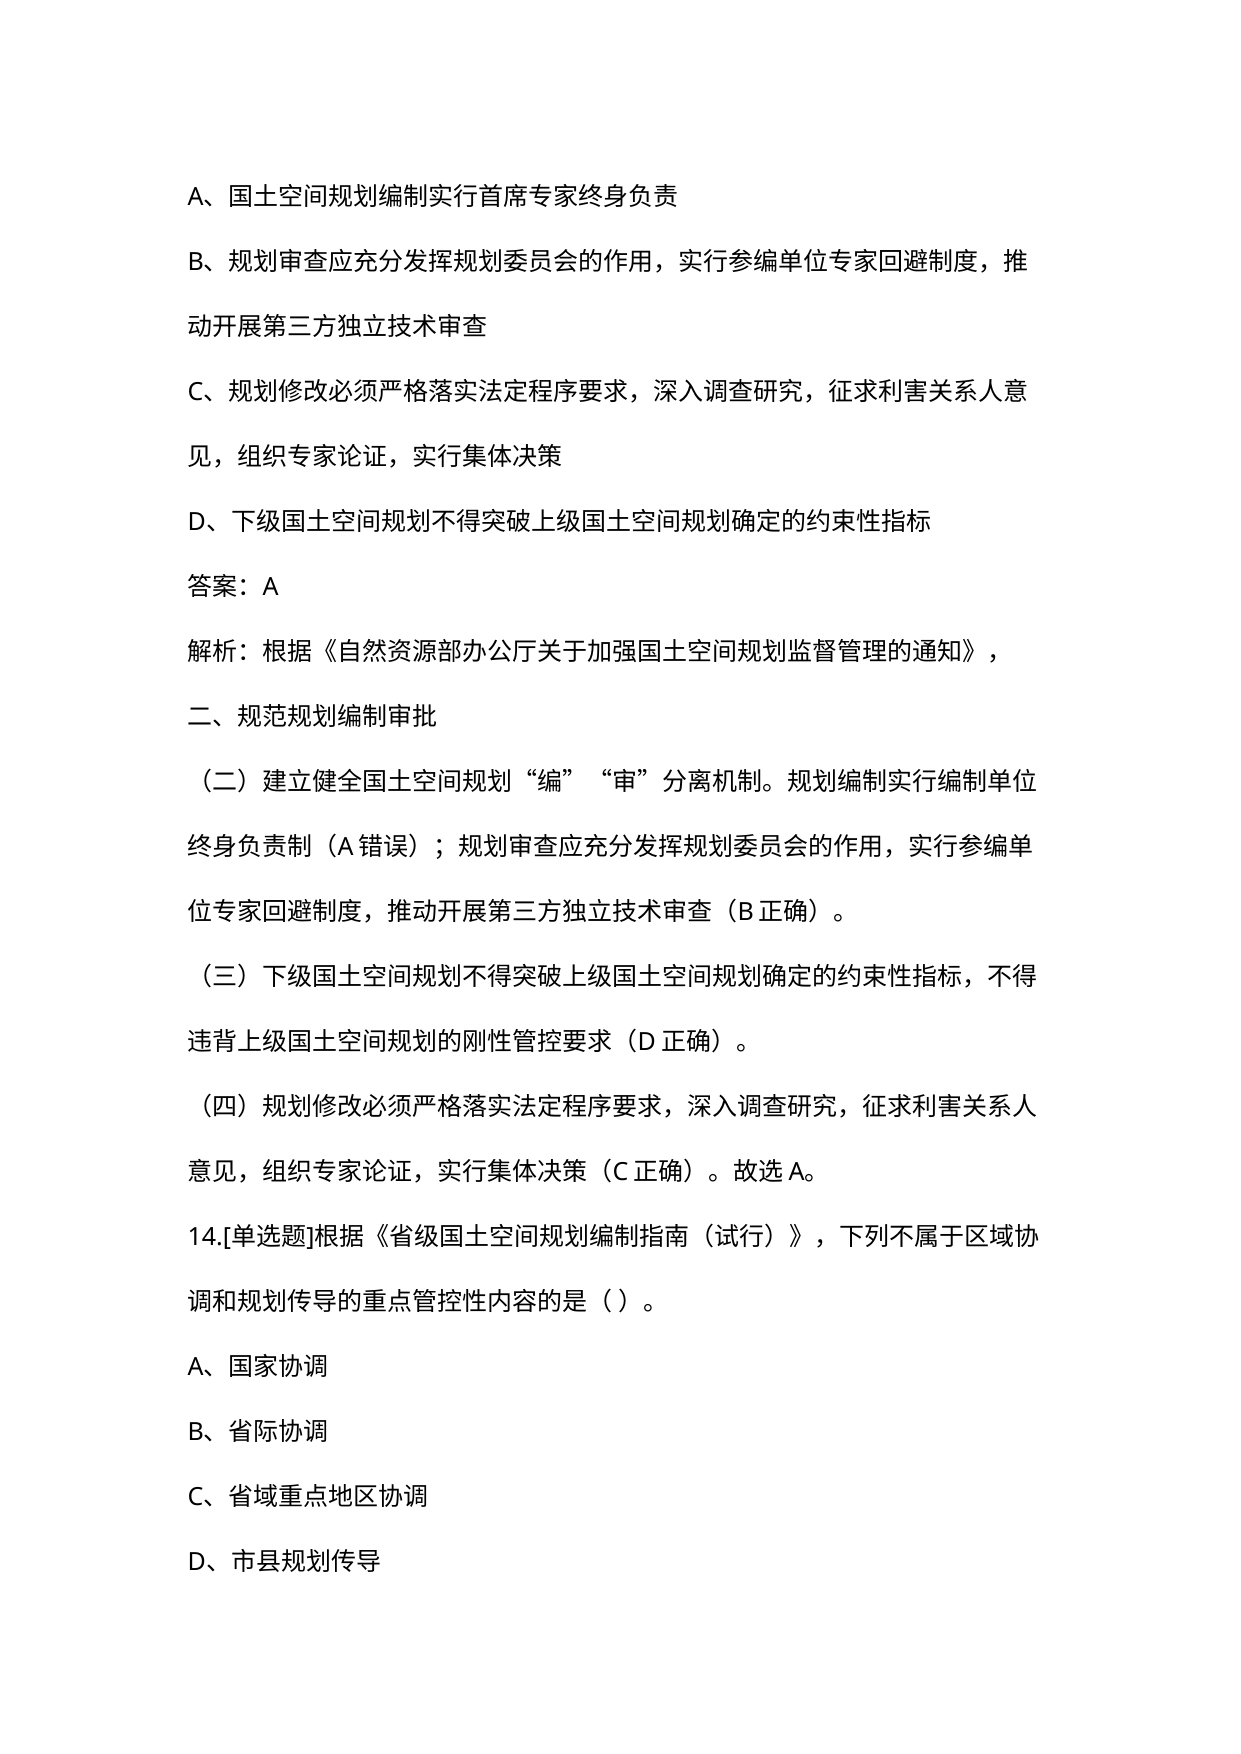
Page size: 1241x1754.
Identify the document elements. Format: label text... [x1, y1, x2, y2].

text A、国土空间规划编制实行首席专家终身负责 [187, 162, 1053, 227]
text 答案：A [187, 552, 1053, 617]
text （三）下级国土空间规划不得突破上级国土空间规划确定的约束性指标，不得违背上级国土空间规划的刚性管控要求（D正确）。 [187, 942, 1053, 1072]
text D、下级国土空间规划不得突破上级国土空间规划确定的约束性指标 [187, 487, 1053, 552]
text 解析：根据《自然资源部办公厅关于加强国土空间规划监督管理的通知》， [187, 617, 1053, 682]
text （四）规划修改必须严格落实法定程序要求，深入调查研究，征求利害关系人意见，组织专家论证，实行集体决策（C正确）。故选A。 [187, 1072, 1053, 1202]
text B、省际协调 [187, 1397, 1053, 1462]
text A、国家协调 [187, 1332, 1053, 1397]
text （二）建立健全国土空间规划“编”“审”分离机制。规划编制实行编制单位终身负责制（A错误）；规划审查应充分发挥规划委员会的作用，实行参编单位专家回避制度，推动开展第三方独立技术审查（B正确）。 [187, 747, 1053, 942]
text D、市县规划传导 [187, 1527, 1053, 1592]
text 14.[单选题]根据《省级国土空间规划编制指南（试行）》，下列不属于区域协调和规划传导的重点管控性内容的是（ ）。 [187, 1202, 1053, 1332]
text C、规划修改必须严格落实法定程序要求，深入调查研究，征求利害关系人意见，组织专家论证，实行集体决策 [187, 357, 1053, 487]
text B、规划审查应充分发挥规划委员会的作用，实行参编单位专家回避制度，推动开展第三方独立技术审查 [187, 227, 1053, 357]
text 二、规范规划编制审批 [187, 682, 1053, 747]
text C、省域重点地区协调 [187, 1462, 1053, 1527]
